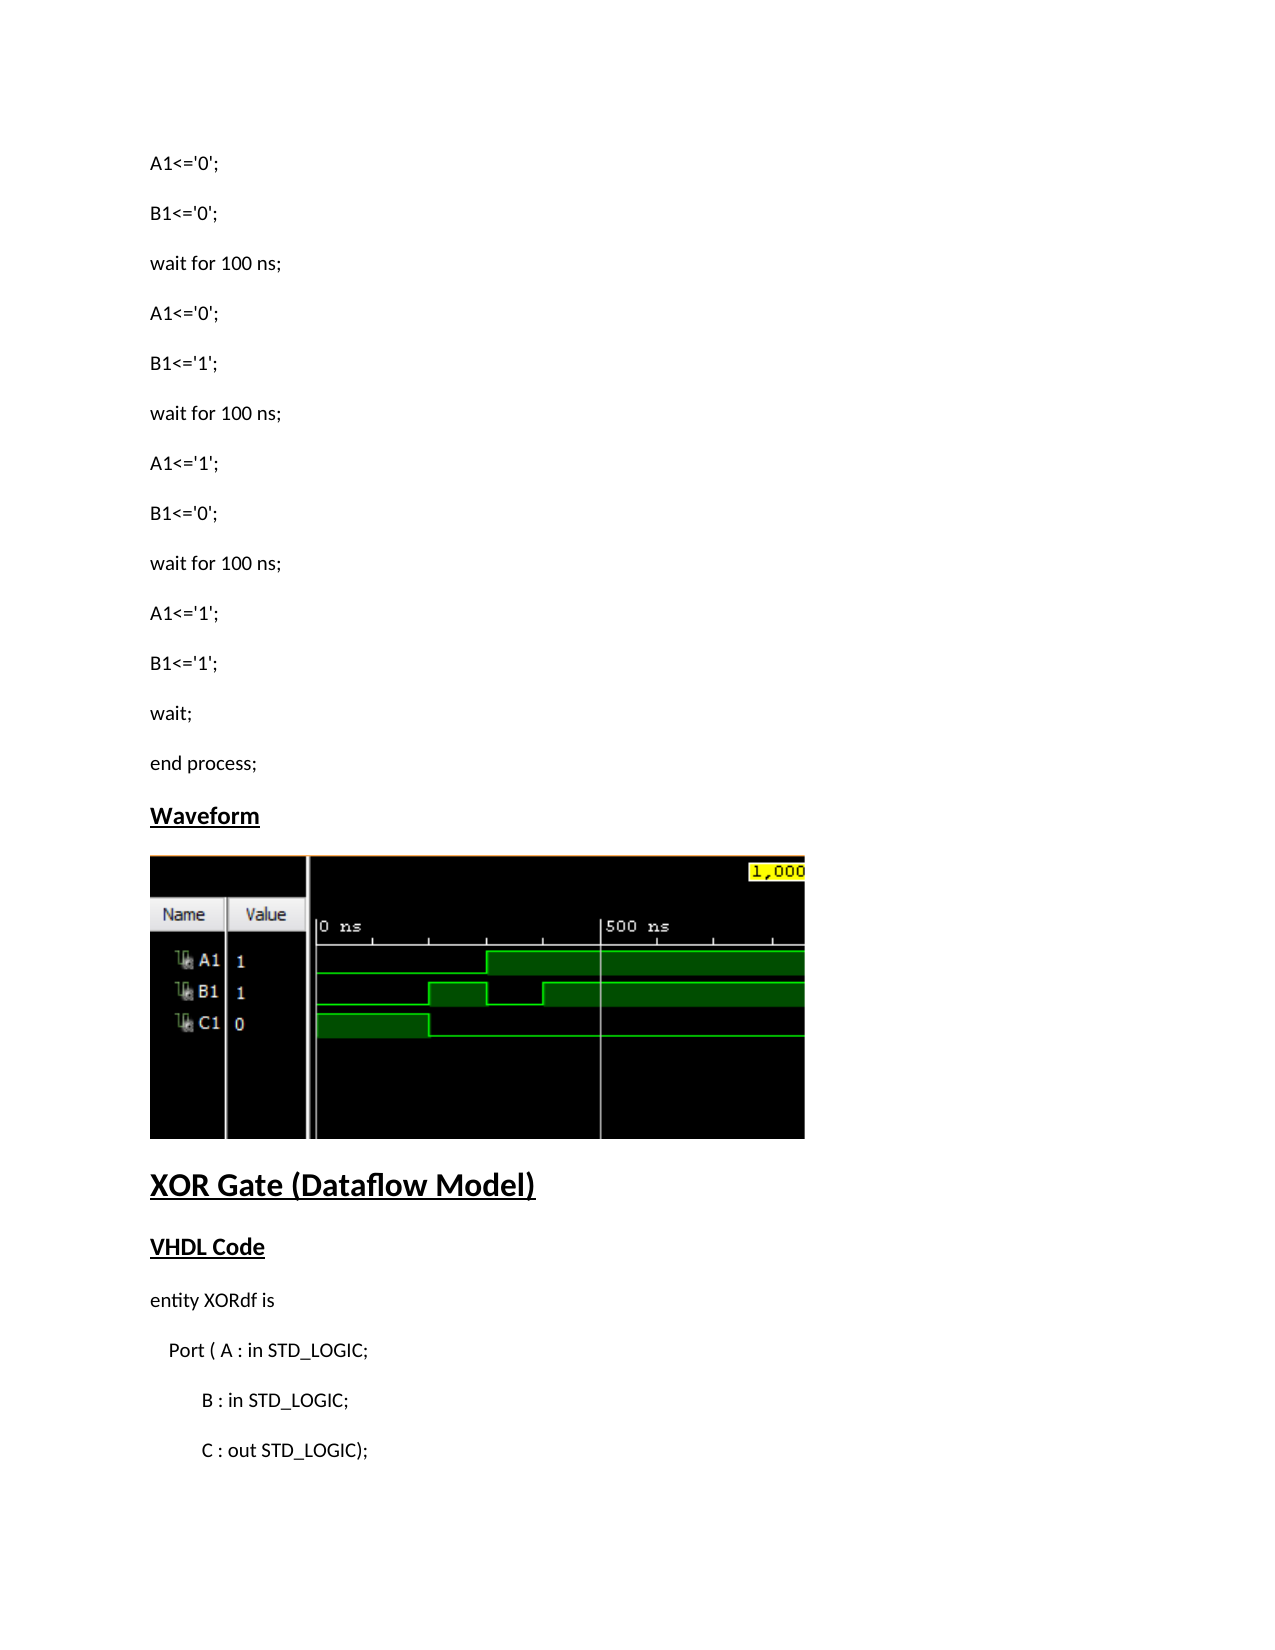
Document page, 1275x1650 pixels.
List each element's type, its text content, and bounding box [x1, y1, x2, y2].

text wait; [150, 700, 1125, 725]
text B1<='1'; [150, 650, 1125, 675]
text B1<='0'; [150, 500, 1125, 525]
text wait for 100 ns; [150, 250, 1125, 275]
text B1<='1'; [150, 350, 1125, 375]
text entity XORdf is [150, 1287, 1125, 1312]
text Port ( A : in STD_LOGIC; [150, 1337, 1125, 1362]
text wait for 100 ns; [150, 550, 1125, 575]
text B : in STD_LOGIC; [150, 1387, 1125, 1412]
text A1<='1'; [150, 450, 1125, 475]
text B1<='0'; [150, 200, 1125, 225]
text A1<='0'; [150, 300, 1125, 325]
text A1<='0'; [150, 150, 1125, 175]
text wait for 100 ns; [150, 400, 1125, 425]
text A1<='1'; [150, 600, 1125, 625]
text Waveform [150, 800, 1125, 831]
text XOR Gate (Dataflow Model) [150, 1164, 1125, 1204]
text VHDL Code [150, 1231, 1125, 1262]
picture [150, 855, 805, 1139]
text end process; [150, 750, 1125, 775]
text C : out STD_LOGIC); [150, 1437, 1125, 1462]
